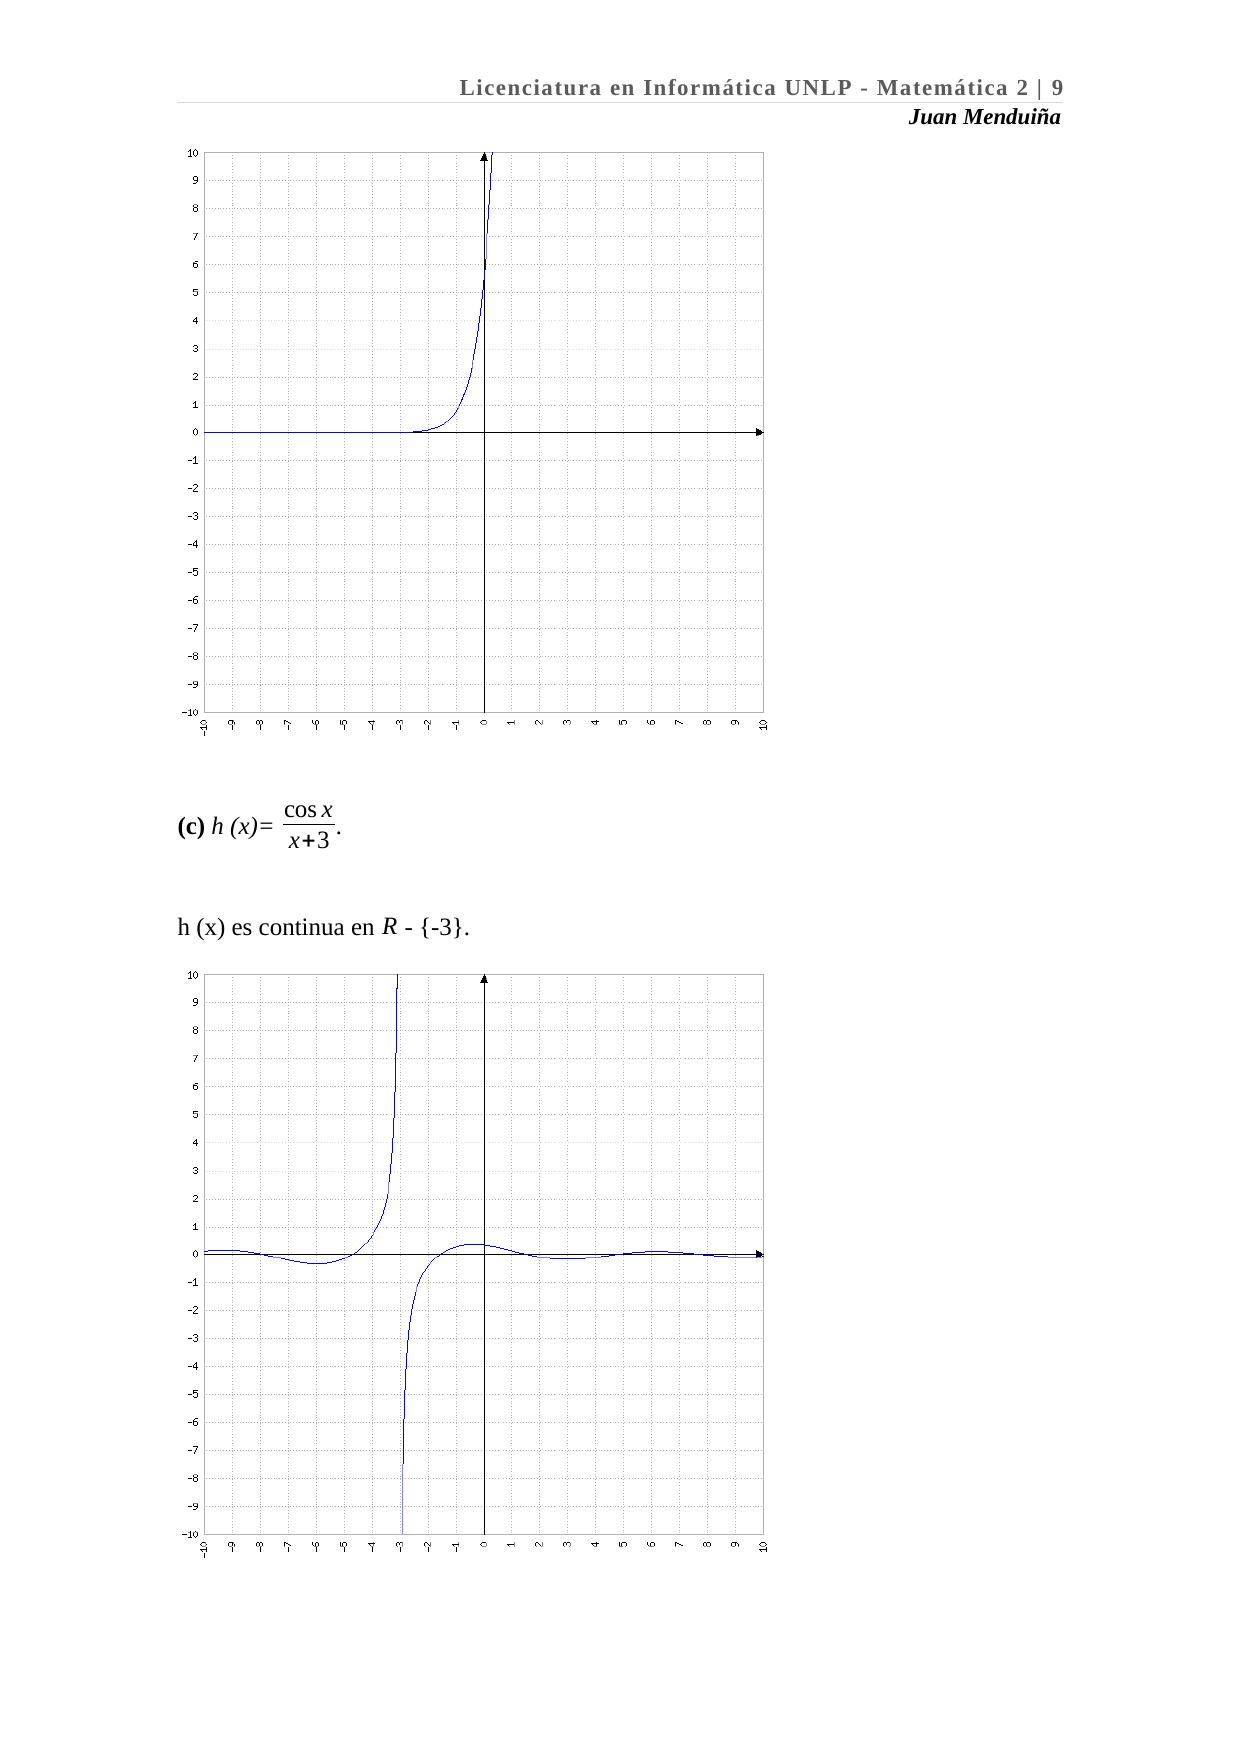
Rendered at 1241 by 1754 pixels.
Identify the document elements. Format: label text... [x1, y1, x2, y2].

text (c) h (x)= . [177, 796, 1063, 854]
picture [177, 147, 768, 739]
text h (x) es continua en - {-3}. [177, 912, 1063, 941]
picture [177, 969, 768, 1561]
